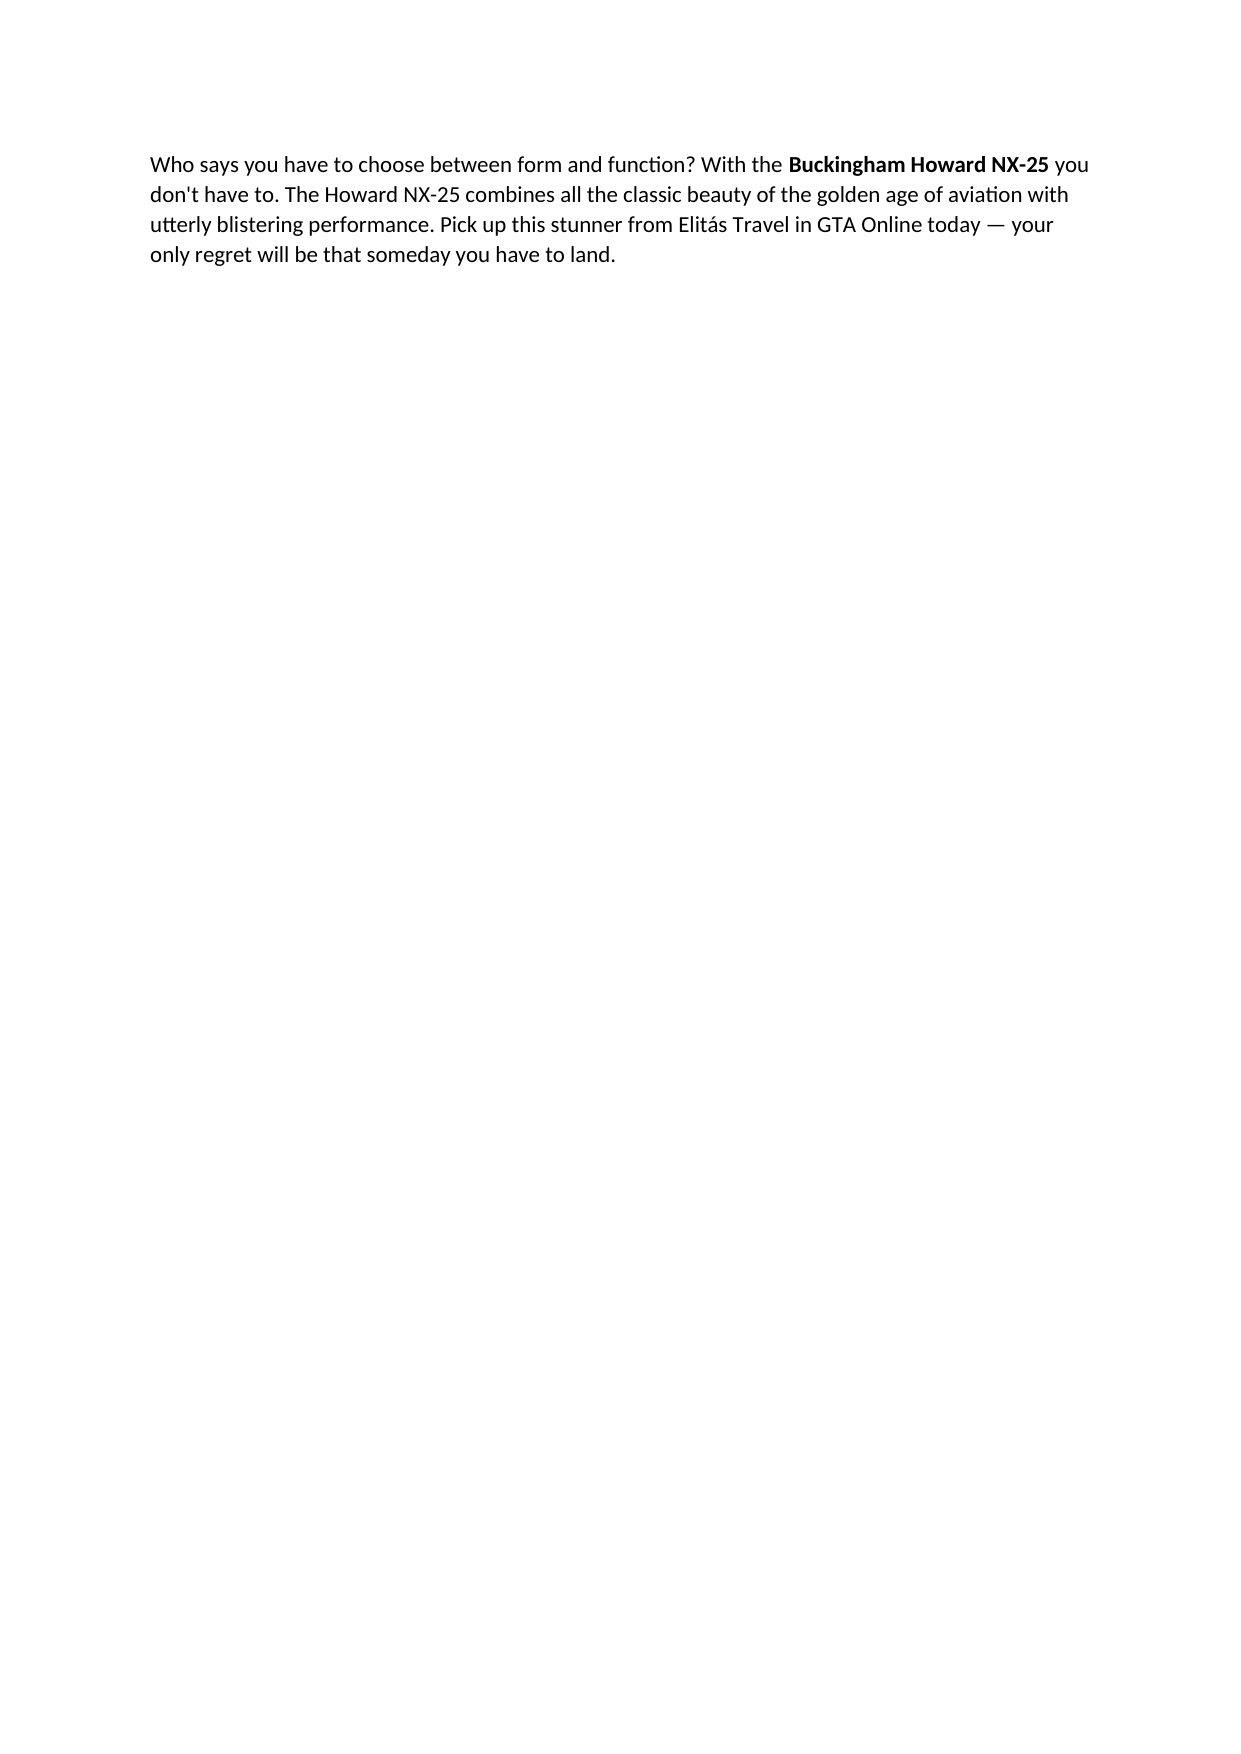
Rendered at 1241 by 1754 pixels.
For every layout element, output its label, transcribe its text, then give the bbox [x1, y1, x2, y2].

text Who says you have to choose between form and function? With the Buckingham Howard NX-25 you don't have to. The Howard NX-25 combines all the classic beauty of the golden age of aviation with utterly blistering performance. Pick up this stunner from Elitás Travel in GTA Online today — your only regret will be that someday you have to land. [150, 150, 1090, 269]
